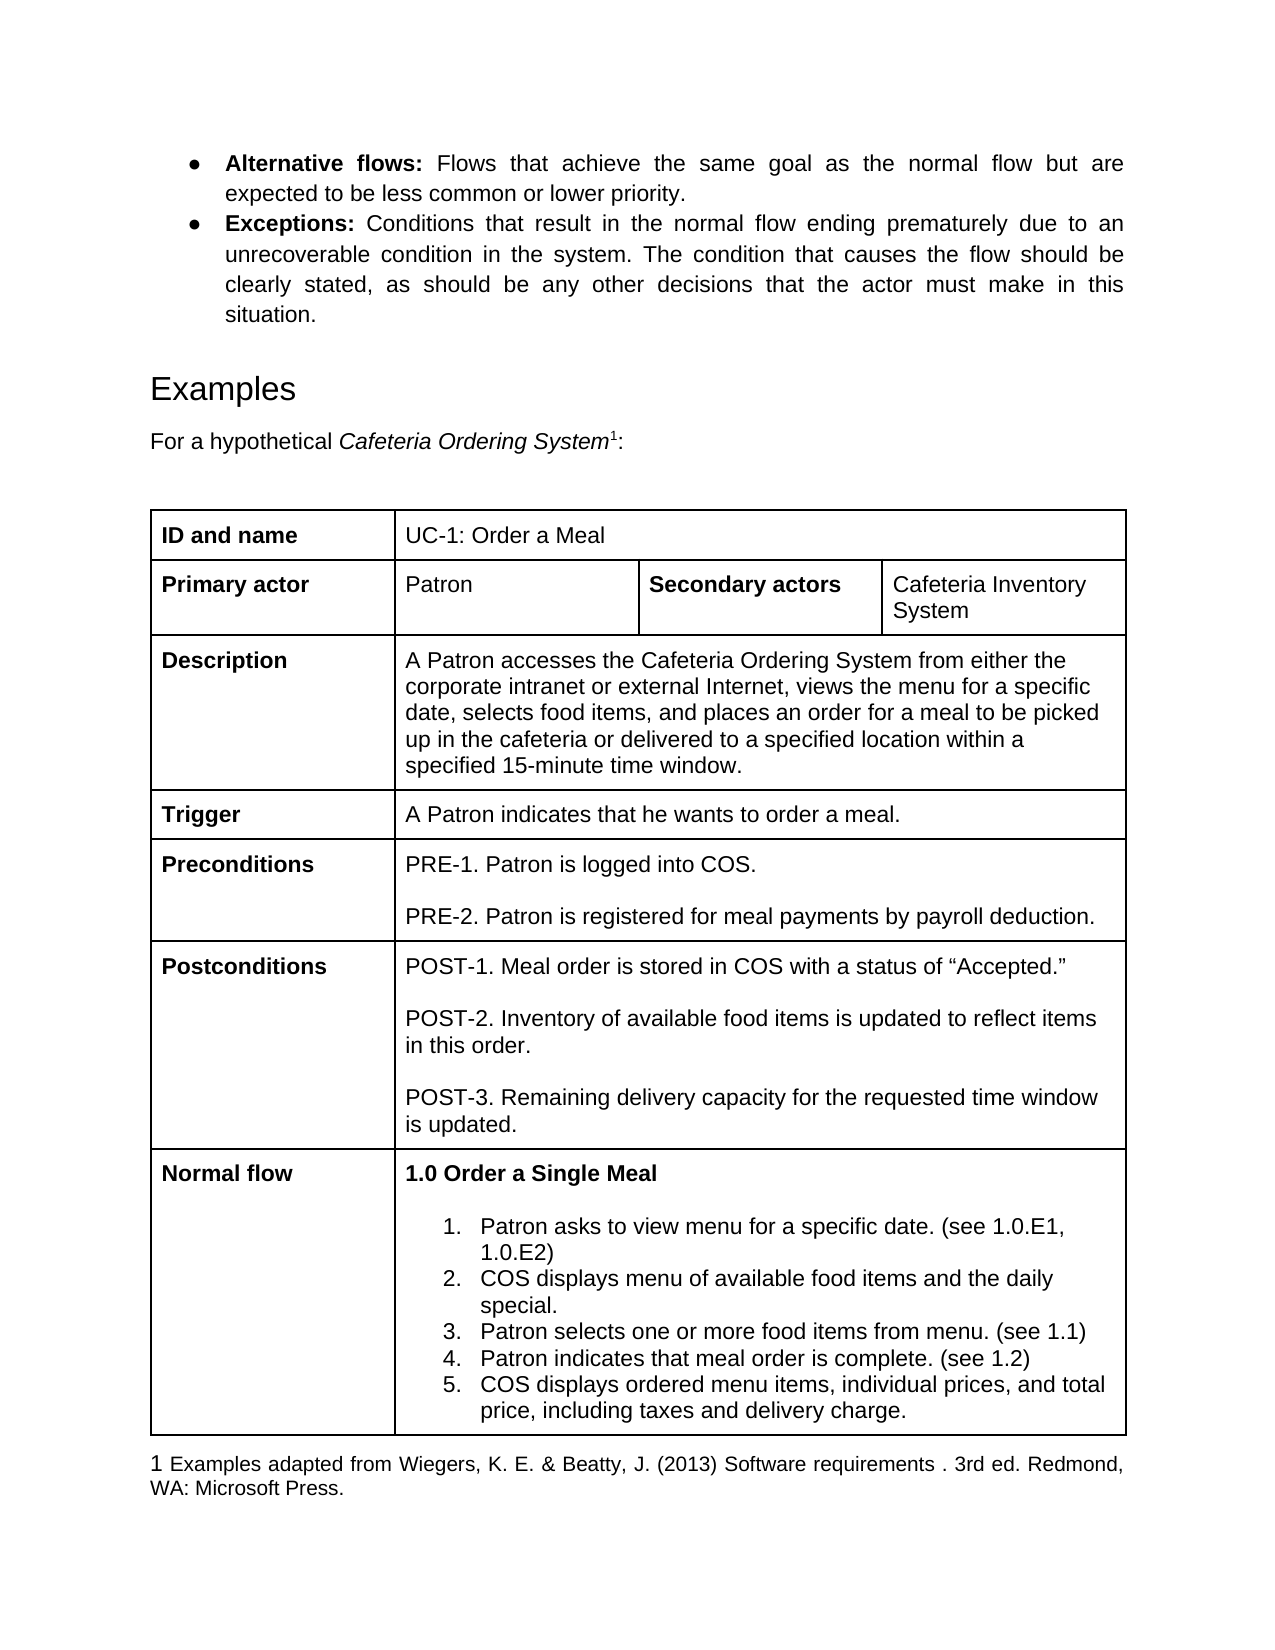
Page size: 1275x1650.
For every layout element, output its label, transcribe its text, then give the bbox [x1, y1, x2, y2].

table_cell Cafeteria Inventory System [883, 561, 1125, 634]
text For a hypothetical Cafeteria Ordering System: [150, 428, 1125, 454]
table_header ID and name [152, 511, 394, 558]
subtitle Examples [150, 369, 1125, 407]
table_cell A Patron indicates that he wants to order a meal. [396, 791, 1125, 838]
table_cell Trigger [152, 791, 394, 838]
table_cell Secondary actors [640, 561, 881, 634]
list Exceptions: Conditions that result in the normal flow ending prematurely due to an unrecoverable condition in the system. The condition that causes the flow should be clearly stated, as should be any other decisions that the actor must make in this situation. [187, 210, 1125, 327]
table_cell Normal flow [152, 1150, 394, 1434]
table_cell Patron [396, 561, 638, 634]
table_cell Postconditions [152, 942, 394, 1147]
table_cell POST-1. Meal order is stored in COS with a status of “Accepted.” POST-2. Inventory of available food items is updated to reflect items in this order. POST-3. Remaining delivery capacity for the requested time window is updated. [396, 942, 1125, 1147]
table_header UC-1: Order a Meal [396, 511, 1125, 558]
list Alternative flows: Flows that achieve the same goal as the normal flow but are expected to be less common or lower priority. [187, 150, 1125, 207]
table_cell Description [152, 636, 394, 789]
table_cell A Patron accesses the Cafeteria Ordering System from either the corporate intranet or external Internet, views the menu for a specific date, selects food items, and places an order for a meal to be picked up in the cafeteria or delivered to a specified location within a specified 15-minute time window. [396, 636, 1125, 789]
table_cell Preconditions [152, 840, 394, 940]
table_cell PRE-1. Patron is logged into COS. PRE-2. Patron is registered for meal payments by payroll deduction. [396, 840, 1125, 940]
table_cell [396, 1150, 1125, 1434]
table_cell Primary actor [152, 561, 394, 634]
